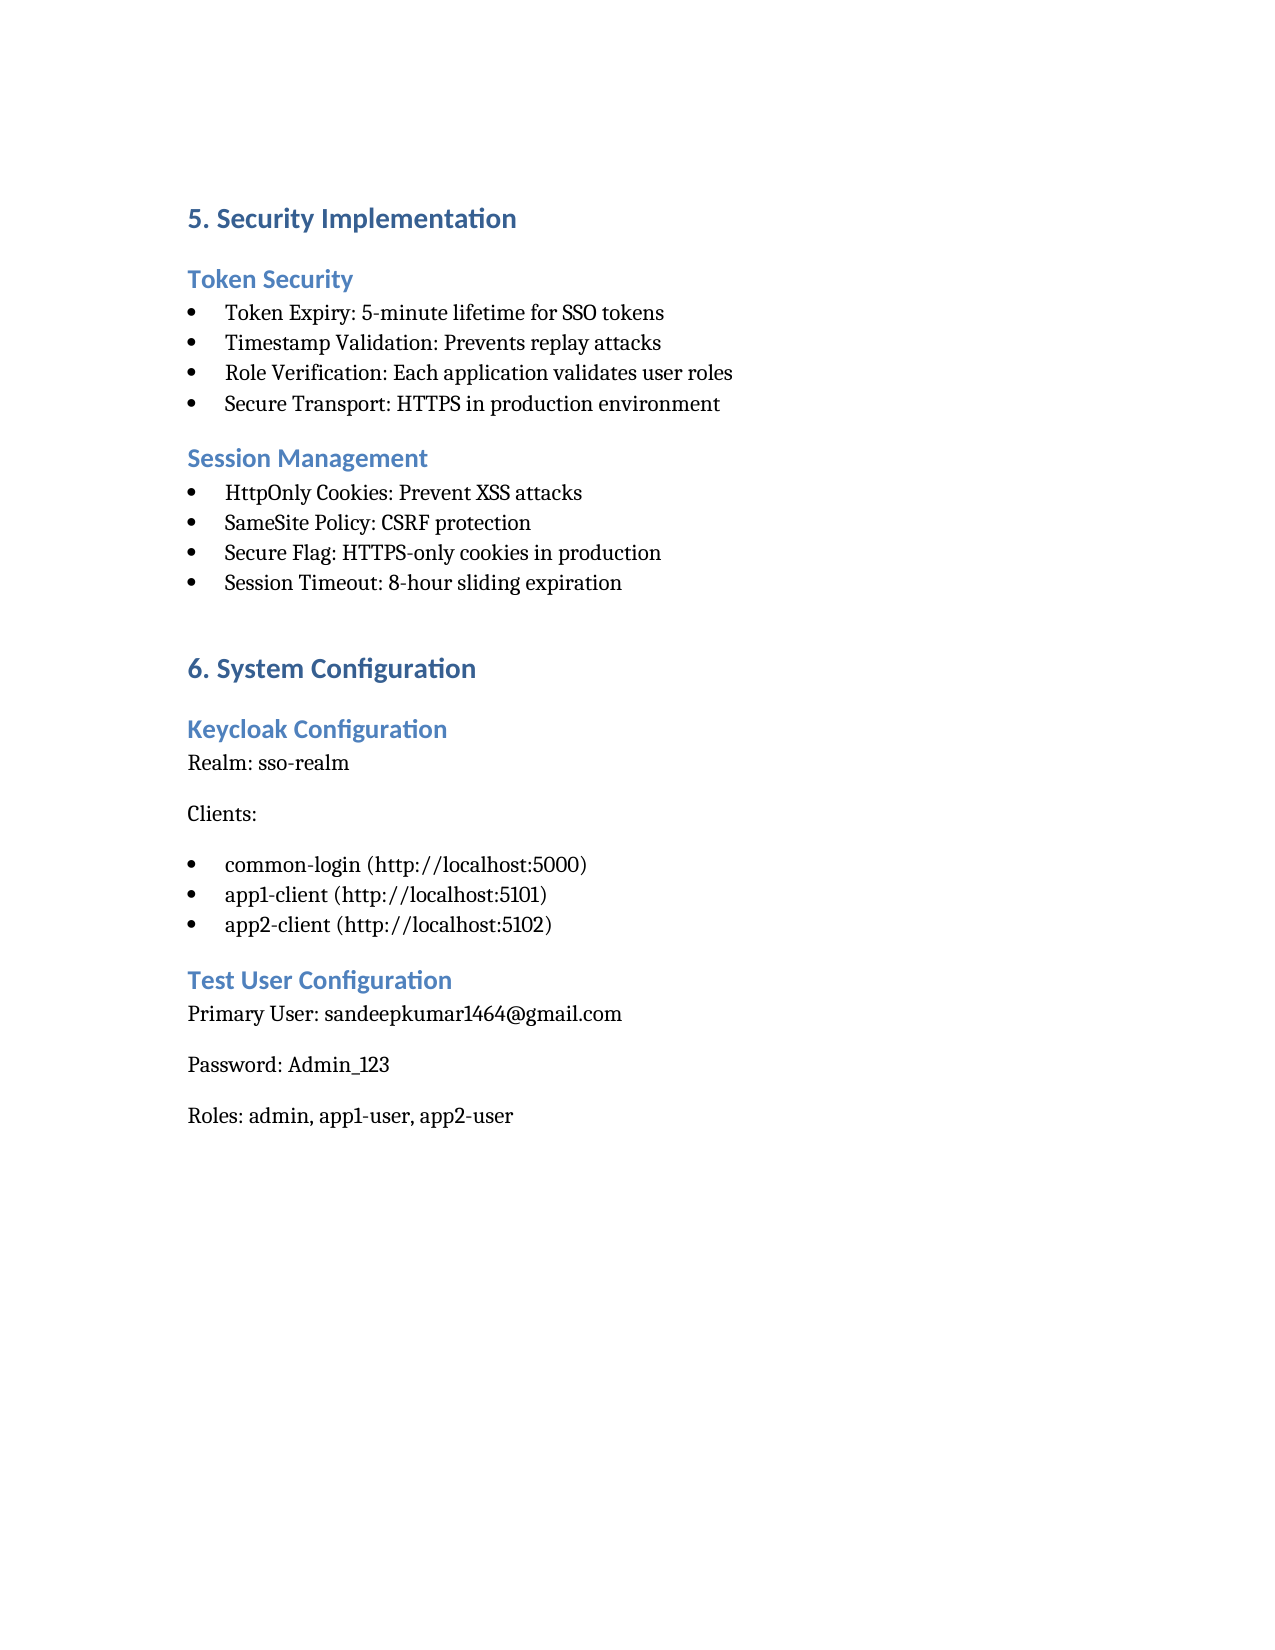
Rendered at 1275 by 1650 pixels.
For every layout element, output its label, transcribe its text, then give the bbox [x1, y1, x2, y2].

list Timestamp Validation: Prevents replay attacks [187, 330, 1087, 356]
subtitle Test User Configuration [187, 963, 1087, 996]
list Session Timeout: 8-hour sliding expiration [187, 570, 1087, 596]
subtitle Token Security [187, 262, 1087, 295]
text Roles: admin, app1-user, app2-user [187, 1103, 1087, 1130]
list Token Expiry: 5-minute lifetime for SSO tokens [187, 300, 1087, 326]
text Primary User: sandeepkumar1464@gmail.com [187, 1001, 1087, 1028]
text Realm: sso-realm [187, 750, 1087, 776]
subtitle 6. System Configuration [187, 650, 1087, 686]
list app1-client (http://localhost:5101) [187, 882, 1087, 908]
list HttpOnly Cookies: Prevent XSS attacks [187, 479, 1087, 506]
subtitle Keycloak Configuration [187, 712, 1087, 745]
list common-login (http://localhost:5000) [187, 852, 1087, 878]
list Role Verification: Each application validates user roles [187, 360, 1087, 386]
subtitle Session Management [187, 441, 1087, 474]
text Password: Admin_123 [187, 1052, 1087, 1079]
subtitle 5. Security Implementation [187, 200, 1087, 236]
list Secure Flag: HTTPS-only cookies in production [187, 540, 1087, 566]
list Secure Transport: HTTPS in production environment [187, 390, 1087, 417]
text Clients: [187, 801, 1087, 827]
list SameSite Policy: CSRF protection [187, 509, 1087, 536]
list app2-client (http://localhost:5102) [187, 912, 1087, 939]
